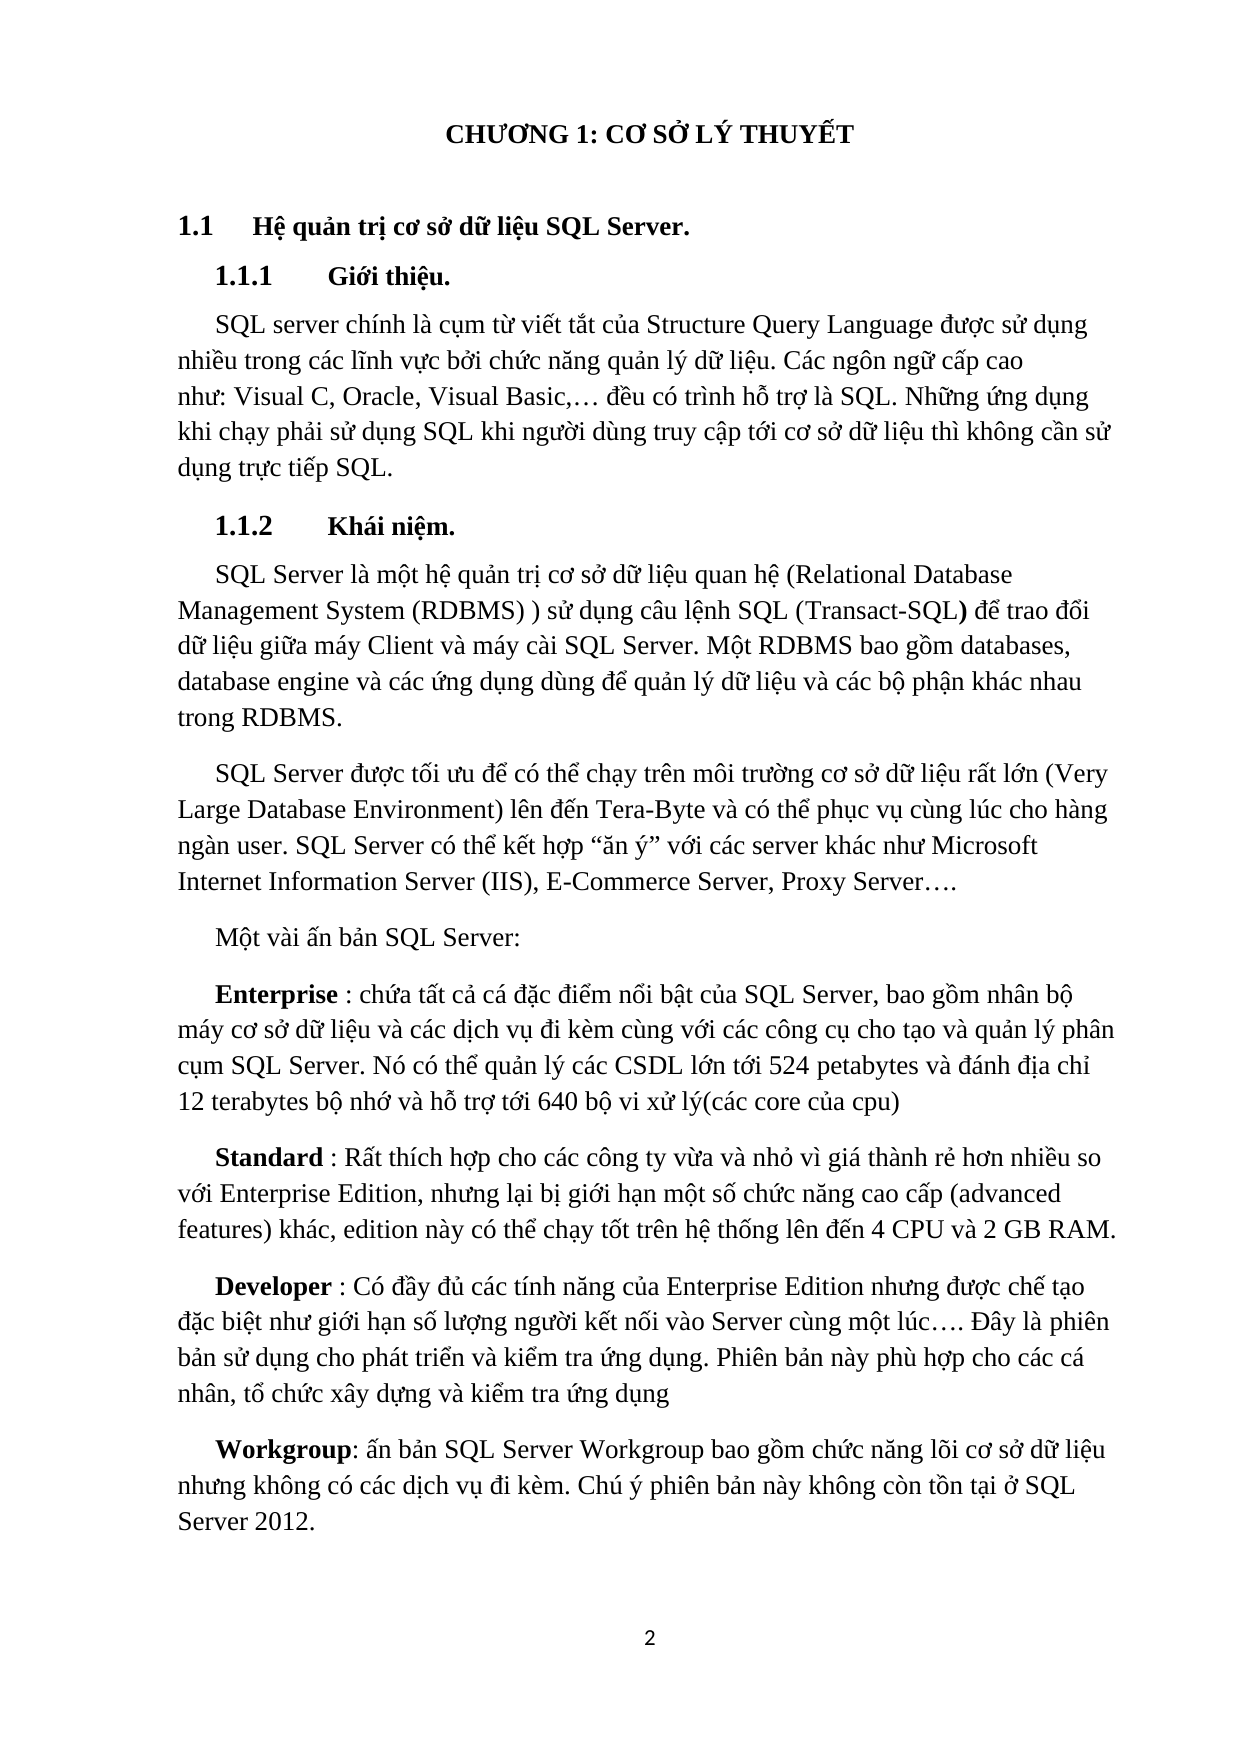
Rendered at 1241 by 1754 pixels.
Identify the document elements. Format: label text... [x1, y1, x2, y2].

list Giới thiệu. [214, 258, 1122, 291]
text Developer : Có đầy đủ các tính năng của Enterprise Edition nhưng được chế tạo đặc biệt như giới hạn số lượng người kết nối vào Server cùng một lúc…. Ðây là phiên bản sử dụng cho phát triển và kiểm tra ứng dụng. Phiên bản này phù hợp cho các cá nhân, tổ chức xây dựng và kiểm tra ứng dụng [177, 1269, 1122, 1408]
text Enterprise : chứa tất cả cá đặc điểm nổi bật của SQL Server, bao gồm nhân bộ máy cơ sở dữ liệu và các dịch vụ đi kèm cùng với các công cụ cho tạo và quản lý phân cụm SQL Server. Nó có thể quản lý các CSDL lớn tới 524 petabytes và đánh địa chỉ 12 terabytes bộ nhớ và hỗ trợ tới 640 bộ vi xử lý(các core của cpu) [177, 978, 1122, 1116]
list Hệ quản trị cơ sở dữ liệu SQL Server. [177, 208, 1122, 241]
text SQL Server được tối ưu để có thể chạy trên môi trường cơ sở dữ liệu rất lớn (Very Large Database Environment) lên đến Tera-Byte và có thể phục vụ cùng lúc cho hàng ngàn user. SQL Server có thể kết hợp “ăn ý” với các server khác như Microsoft Internet Information Server (IIS), E-Commerce Server, Proxy Server…. [177, 757, 1122, 896]
text Standard : Rất thích hợp cho các công ty vừa và nhỏ vì giá thành rẻ hơn nhiều so với Enterprise Edition, nhưng lại bị giới hạn một số chức năng cao cấp (advanced features) khác, edition này có thể chạy tốt trên hệ thống lên đến 4 CPU và 2 GB RAM. [177, 1142, 1122, 1244]
text Một vài ấn bản SQL Server: [177, 921, 1122, 952]
subtitle CHƯƠNG 1: CƠ SỞ LÝ THUYẾT [177, 118, 1122, 149]
text SQL Server là một hệ quản trị cơ sở dữ liệu quan hệ (Relational Database Management System (RDBMS) ) sử dụng câu lệnh SQL (Transact-SQL) để trao đổi dữ liệu giữa máy Client và máy cài SQL Server. Một RDBMS bao gồm databases, database engine và các ứng dụng dùng để quản lý dữ liệu và các bộ phận khác nhau trong RDBMS. [177, 558, 1122, 732]
text SQL server chính là cụm từ viết tắt của Structure Query Language được sử dụng nhiều trong các lĩnh vực bởi chức năng quản lý dữ liệu. Các ngôn ngữ cấp cao như: Visual C, Oracle, Visual Basic,… đều có trình hỗ trợ là SQL. Những ứng dụng khi chạy phải sử dụng SQL khi người dùng truy cập tới cơ sở dữ liệu thì không cần sử dụng trực tiếp SQL. [177, 308, 1122, 482]
list Khái niệm. [214, 508, 1122, 541]
text Workgroup: ấn bản SQL Server Workgroup bao gồm chức năng lõi cơ sở dữ liệu nhưng không có các dịch vụ đi kèm. Chú ý phiên bản này không còn tồn tại ở SQL Server 2012. [177, 1433, 1122, 1536]
